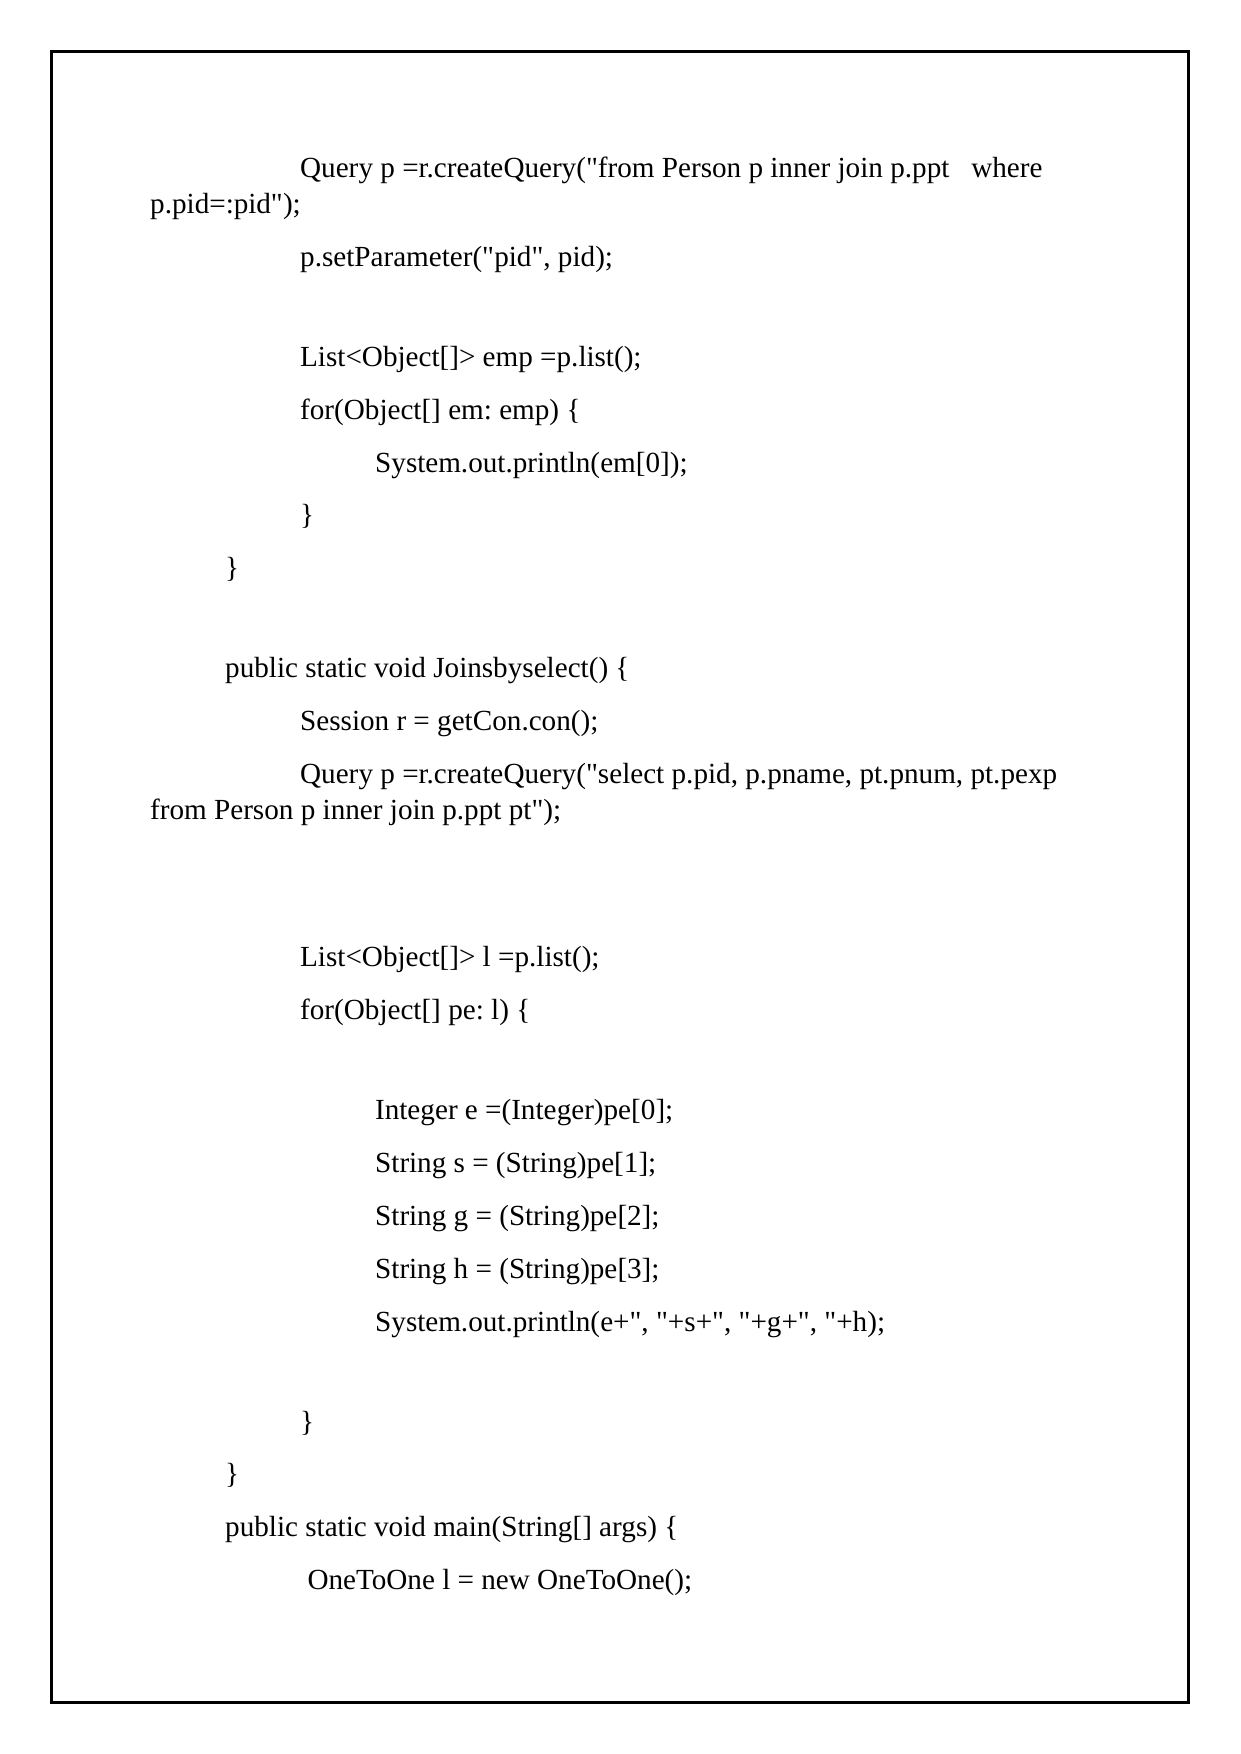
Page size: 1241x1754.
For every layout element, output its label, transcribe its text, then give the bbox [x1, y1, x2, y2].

text System.out.println(em[0]); [150, 445, 1090, 478]
text OneToOne l = new OneToOne(); [150, 1562, 1090, 1596]
text System.out.println(e+", "+s+", "+g+", "+h); [150, 1304, 1090, 1337]
text for(Object[] em: emp) { [150, 392, 1090, 425]
text Query p =r.createQuery("select p.pid, p.pname, pt.pnum, pt.pexp from Person p inner join p.ppt pt"); [150, 756, 1090, 826]
text Session r = getCon.con(); [150, 703, 1090, 737]
text public static void Joinsbyselect() { [150, 650, 1090, 684]
text public static void main(String[] args) { [150, 1509, 1090, 1543]
text Integer e =(Integer)pe[0]; [150, 1092, 1090, 1126]
text } [150, 1404, 1090, 1437]
text List<Object[]> l =p.list(); [150, 939, 1090, 973]
text String s = (String)pe[1]; [150, 1145, 1090, 1179]
text } [150, 550, 1090, 584]
text String h = (String)pe[3]; [150, 1251, 1090, 1284]
text p.setParameter("pid", pid); [150, 239, 1090, 272]
text } [150, 1457, 1090, 1490]
text List<Object[]> emp =p.list(); [150, 339, 1090, 373]
text String g = (String)pe[2]; [150, 1198, 1090, 1232]
text } [150, 497, 1090, 531]
text Query p =r.createQuery("from Person p inner join p.ppt where p.pid=:pid"); [150, 150, 1090, 220]
text for(Object[] pe: l) { [150, 992, 1090, 1026]
